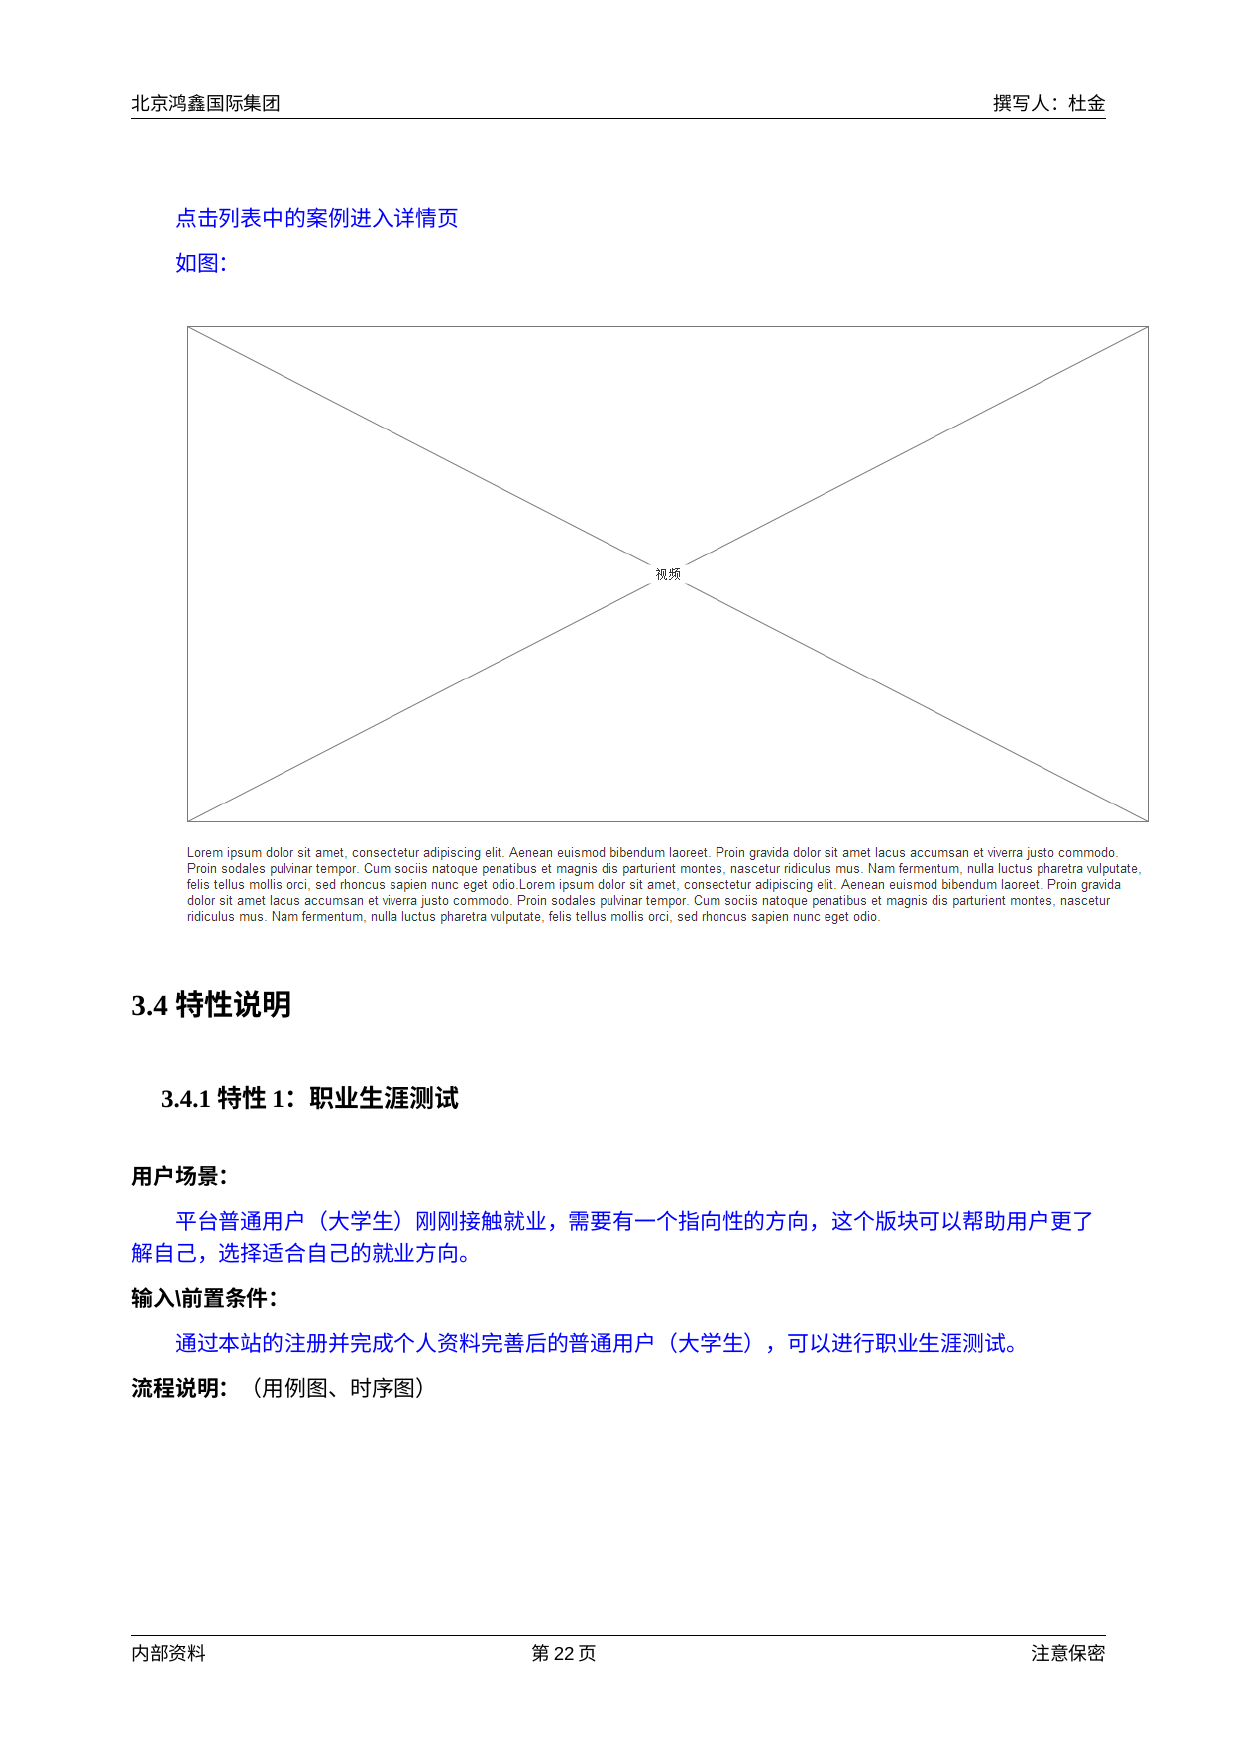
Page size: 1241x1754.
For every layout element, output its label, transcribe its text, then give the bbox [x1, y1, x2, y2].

text 输入\前置条件： [131, 1281, 1106, 1313]
text 用户场景： [131, 1158, 1106, 1191]
text 点击列表中的案例进入详情页 [131, 201, 1106, 233]
text 通过本站的注册并完成个人资料完善后的普通用户（大学生），可以进行职业生涯测试。 [131, 1326, 1106, 1358]
text 平台普通用户（大学生）刚刚接触就业，需要有一个指向性的方向，这个版块可以帮助用户更了解自己，选择适合自己的就业方向。 [131, 1203, 1106, 1268]
subtitle 特性1：职业生涯测试 [161, 1064, 1106, 1129]
text 如图： [131, 246, 1106, 278]
subtitle 特性说明 [131, 970, 1106, 1035]
picture [175, 303, 1150, 929]
text 流程说明：（用例图、时序图） [131, 1371, 1106, 1403]
